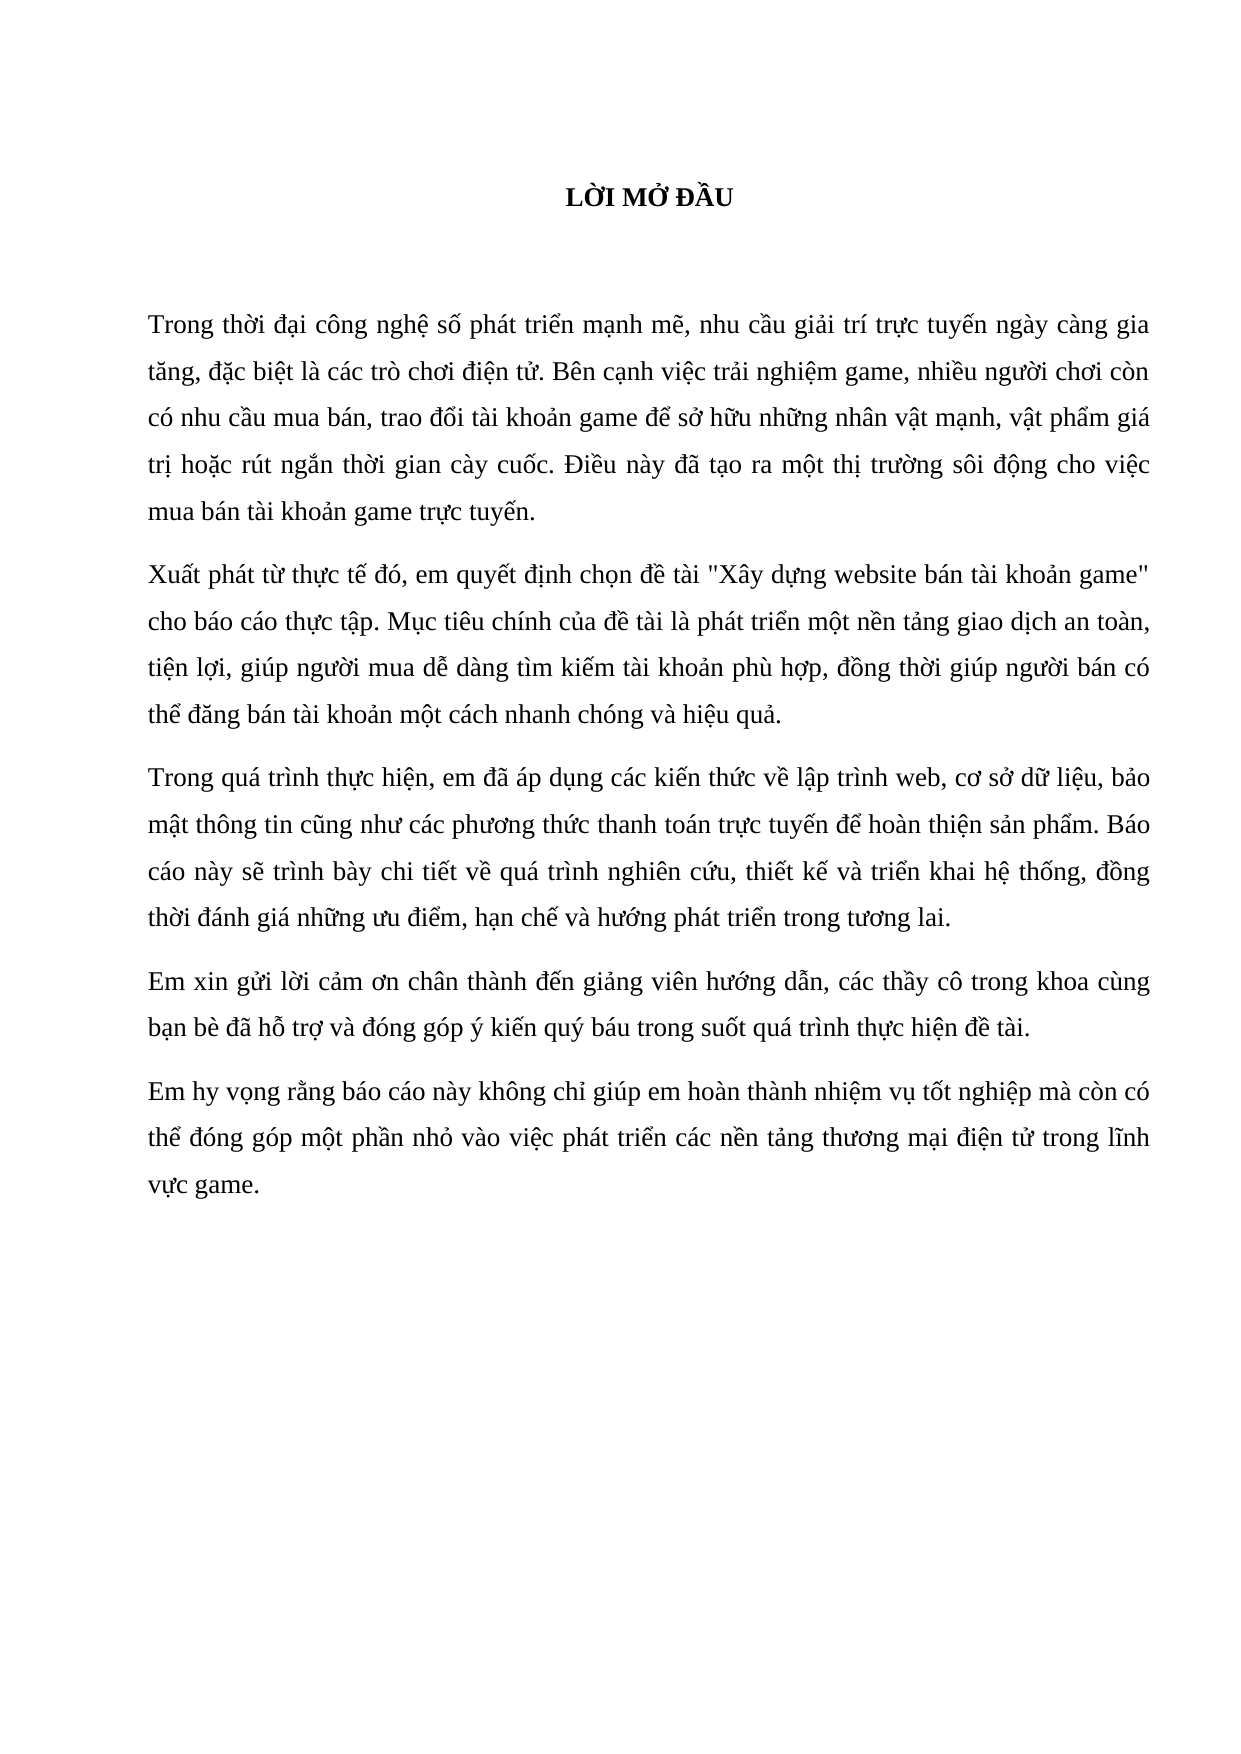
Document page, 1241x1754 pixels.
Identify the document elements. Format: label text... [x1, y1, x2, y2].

text Xuất phát từ thực tế đó, em quyết định chọn đề tài "Xây dựng website bán tài khoản game" cho báo cáo thực tập. Mục tiêu chính của đề tài là phát triển một nền tảng giao dịch an toàn, tiện lợi, giúp người mua dễ dàng tìm kiếm tài khoản phù hợp, đồng thời giúp người bán có thể đăng bán tài khoản một cách nhanh chóng và hiệu quả. [148, 558, 1152, 729]
text Trong thời đại công nghệ số phát triển mạnh mẽ, nhu cầu giải trí trực tuyến ngày càng gia tăng, đặc biệt là các trò chơi điện tử. Bên cạnh việc trải nghiệm game, nhiều người chơi còn có nhu cầu mua bán, trao đổi tài khoản game để sở hữu những nhân vật mạnh, vật phẩm giá trị hoặc rút ngắn thời gian cày cuốc. Điều này đã tạo ra một thị trường sôi động cho việc mua bán tài khoản game trực tuyến. [148, 308, 1152, 526]
text Em xin gửi lời cảm ơn chân thành đến giảng viên hướng dẫn, các thầy cô trong khoa cùng bạn bè đã hỗ trợ và đóng góp ý kiến quý báu trong suốt quá trình thực hiện đề tài. [148, 965, 1152, 1043]
text Trong quá trình thực hiện, em đã áp dụng các kiến thức về lập trình web, cơ sở dữ liệu, bảo mật thông tin cũng như các phương thức thanh toán trực tuyến để hoàn thiện sản phẩm. Báo cáo này sẽ trình bày chi tiết về quá trình nghiên cứu, thiết kế và triển khai hệ thống, đồng thời đánh giá những ưu điểm, hạn chế và hướng phát triển trong tương lai. [148, 761, 1152, 933]
text LỜI MỞ ĐẦU [148, 181, 1152, 213]
text Em hy vọng rằng báo cáo này không chỉ giúp em hoàn thành nhiệm vụ tốt nghiệp mà còn có thể đóng góp một phần nhỏ vào việc phát triển các nền tảng thương mại điện tử trong lĩnh vực game. [148, 1075, 1152, 1199]
